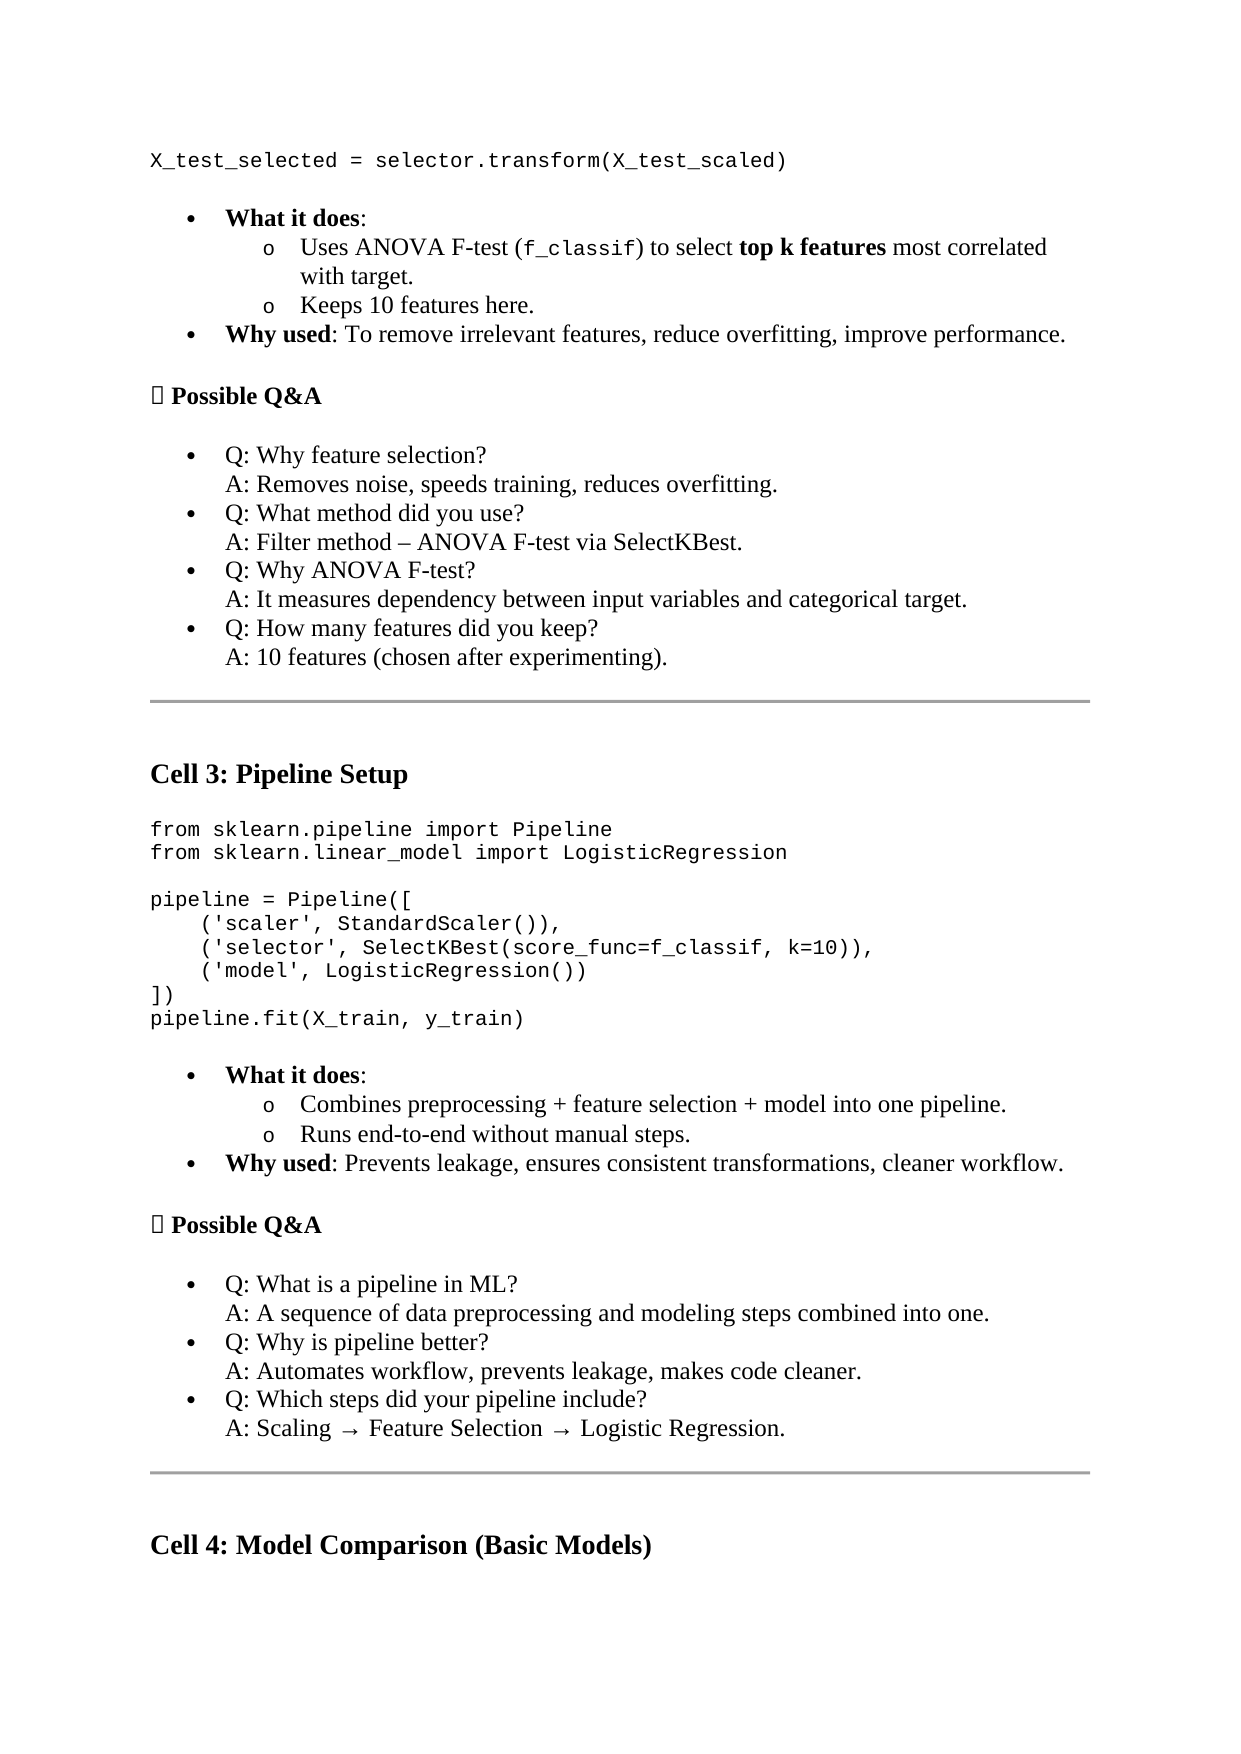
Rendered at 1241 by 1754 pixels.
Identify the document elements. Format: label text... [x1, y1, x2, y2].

text ('selector', SelectKBest(score_func=f_classif, k=10)), [150, 937, 1090, 960]
list Q: Why is pipeline better? A: Automates workflow, prevents leakage, makes code cleaner. [187, 1327, 1090, 1384]
list Keeps 10 features here. [262, 290, 1090, 319]
text ('model', LogisticRegression()) [150, 960, 1090, 984]
text from sklearn.linear_model import LogisticRegression [150, 842, 1090, 866]
text Cell 4: Model Comparison (Basic Models) [150, 1528, 1090, 1561]
list Q: Why feature selection? A: Removes noise, speeds training, reduces overfitting. [187, 441, 1090, 498]
list What it does: [187, 1061, 1090, 1089]
text X_test_selected = selector.transform(X_test_scaled) [150, 150, 1090, 174]
text ✅ Possible Q&A [150, 377, 1090, 411]
text ✅ Possible Q&A [150, 1206, 1090, 1240]
list What it does: [187, 203, 1090, 232]
list Why used: To remove irrelevant features, reduce overfitting, improve performance. [187, 319, 1090, 348]
text ]) [150, 984, 1090, 1008]
list Q: Which steps did your pipeline include? A: Scaling → Feature Selection → Logistic Regression. [187, 1384, 1090, 1442]
list Uses ANOVA F-test (f_classif) to select top k features most correlated with target. [262, 232, 1090, 290]
text pipeline = Pipeline([ [150, 889, 1090, 913]
list Q: What is a pipeline in ML? A: A sequence of data preprocessing and modeling steps combined into one. [187, 1269, 1090, 1327]
list Q: How many features did you keep? A: 10 features (chosen after experimenting). [187, 613, 1090, 671]
list Q: What method did you use? A: Filter method – ANOVA F-test via SelectKBest. [187, 498, 1090, 556]
text pipeline.fit(X_train, y_train) [150, 1008, 1090, 1031]
list Why used: Prevents leakage, ensures consistent transformations, cleaner workflow. [187, 1148, 1090, 1177]
text Cell 3: Pipeline Setup [150, 757, 1090, 789]
list Runs end-to-end without manual steps. [262, 1119, 1090, 1148]
text from sklearn.pipeline import Pipeline [150, 818, 1090, 842]
list Combines preprocessing + feature selection + model into one pipeline. [262, 1089, 1090, 1119]
list Q: Why ANOVA F-test? A: It measures dependency between input variables and categorical target. [187, 556, 1090, 613]
text ('scaler', StandardScaler()), [150, 913, 1090, 937]
